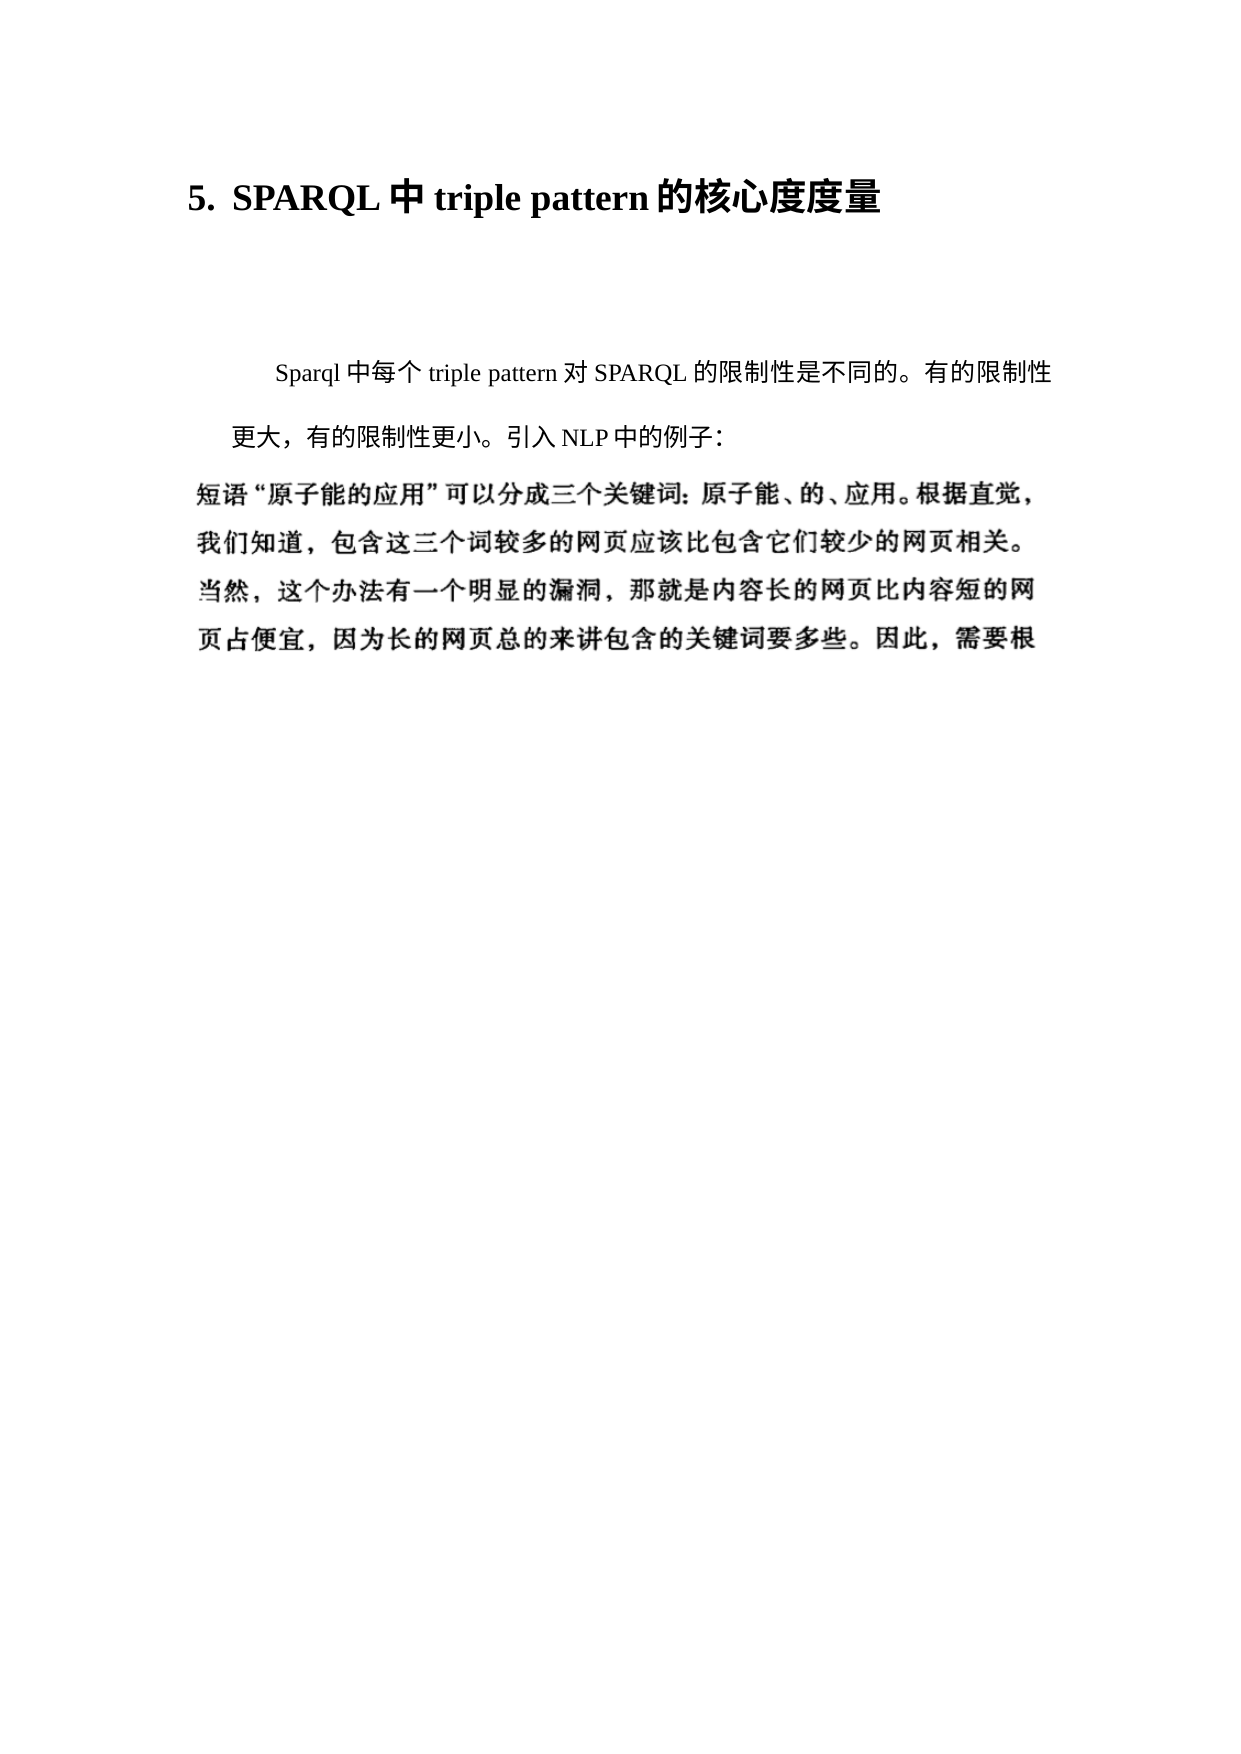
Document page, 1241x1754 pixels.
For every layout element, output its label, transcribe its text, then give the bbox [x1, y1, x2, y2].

picture [187, 467, 1053, 670]
text Sparql中每个triple pattern对SPARQL的限制性是不同的。有的限制性更大，有的限制性更小。引入NLP中的例子： [231, 338, 1053, 467]
subtitle SPARQL中triple pattern的核心度度量 [187, 162, 1053, 227]
